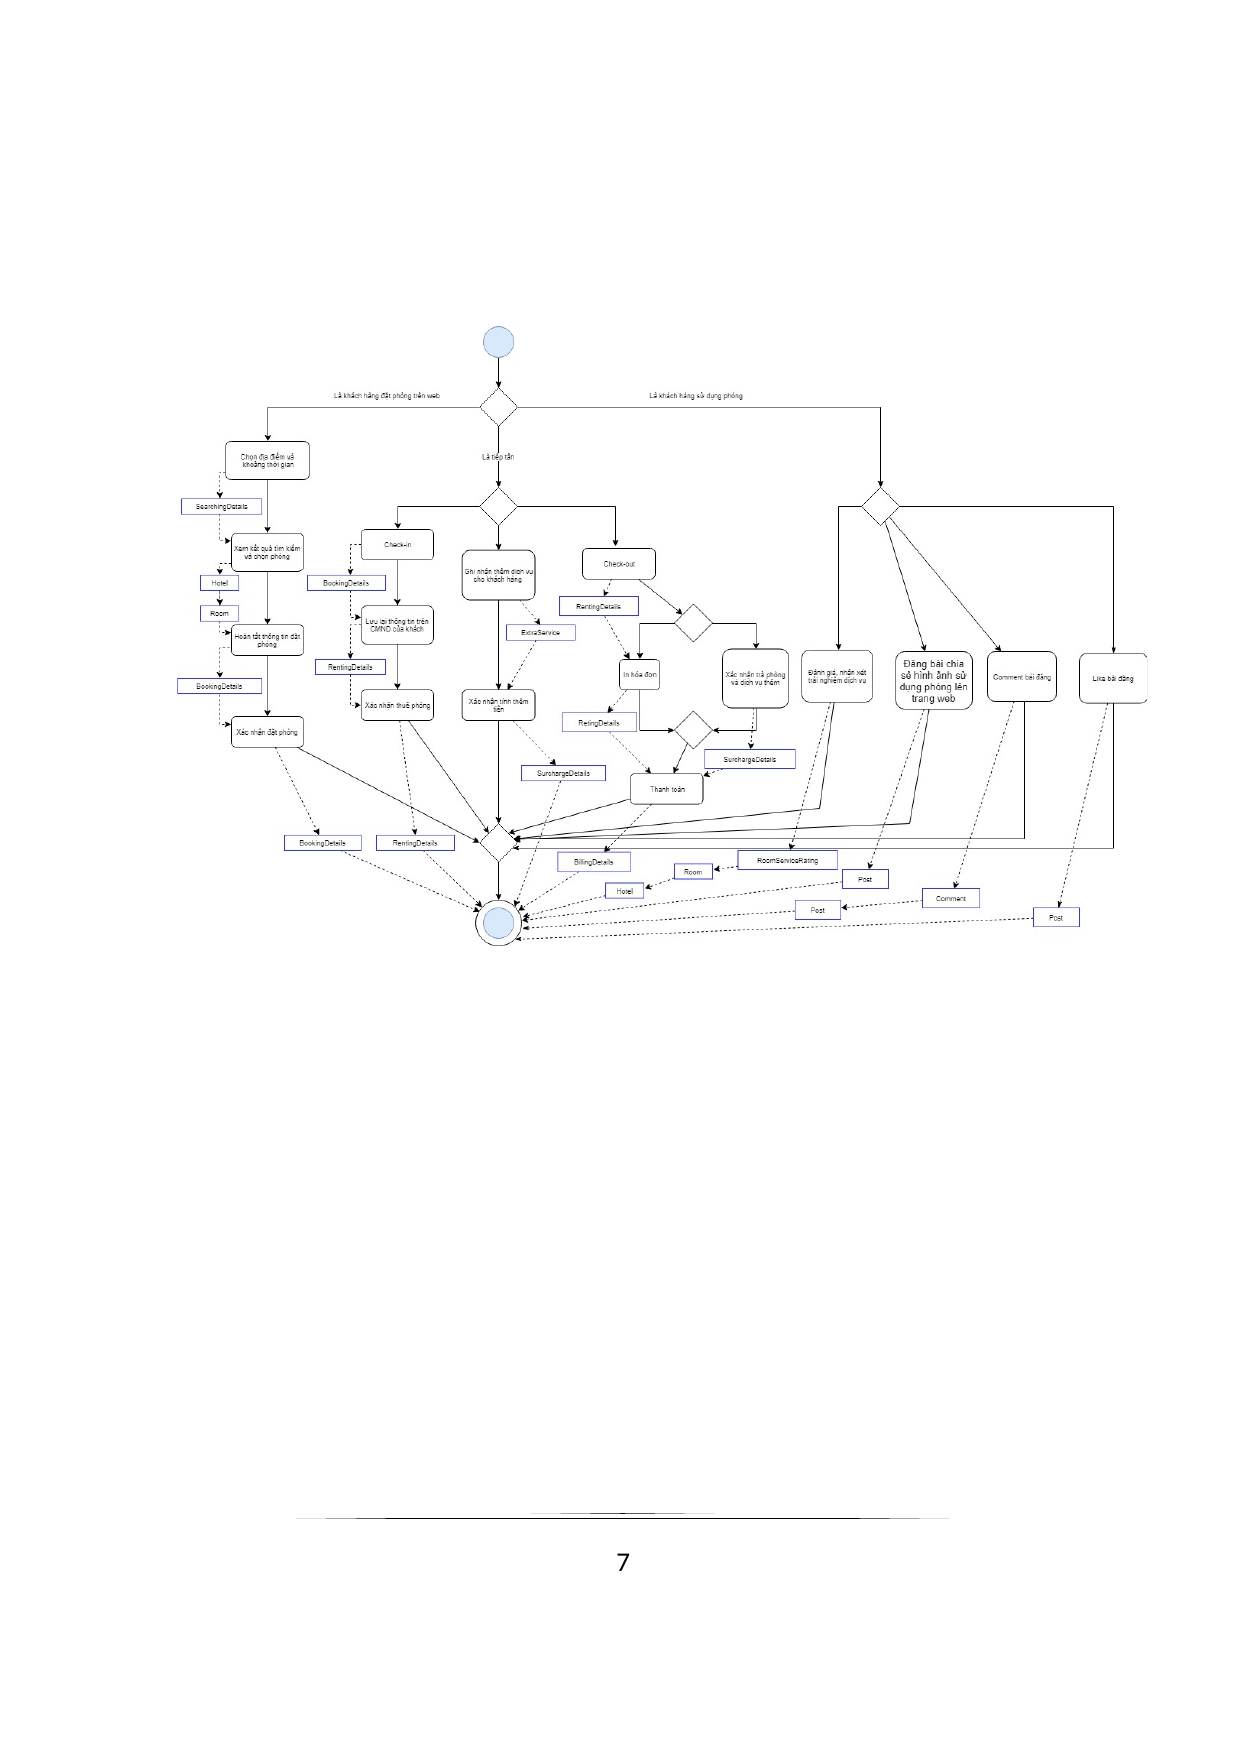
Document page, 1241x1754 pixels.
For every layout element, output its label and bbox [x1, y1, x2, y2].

picture [177, 326, 1148, 946]
